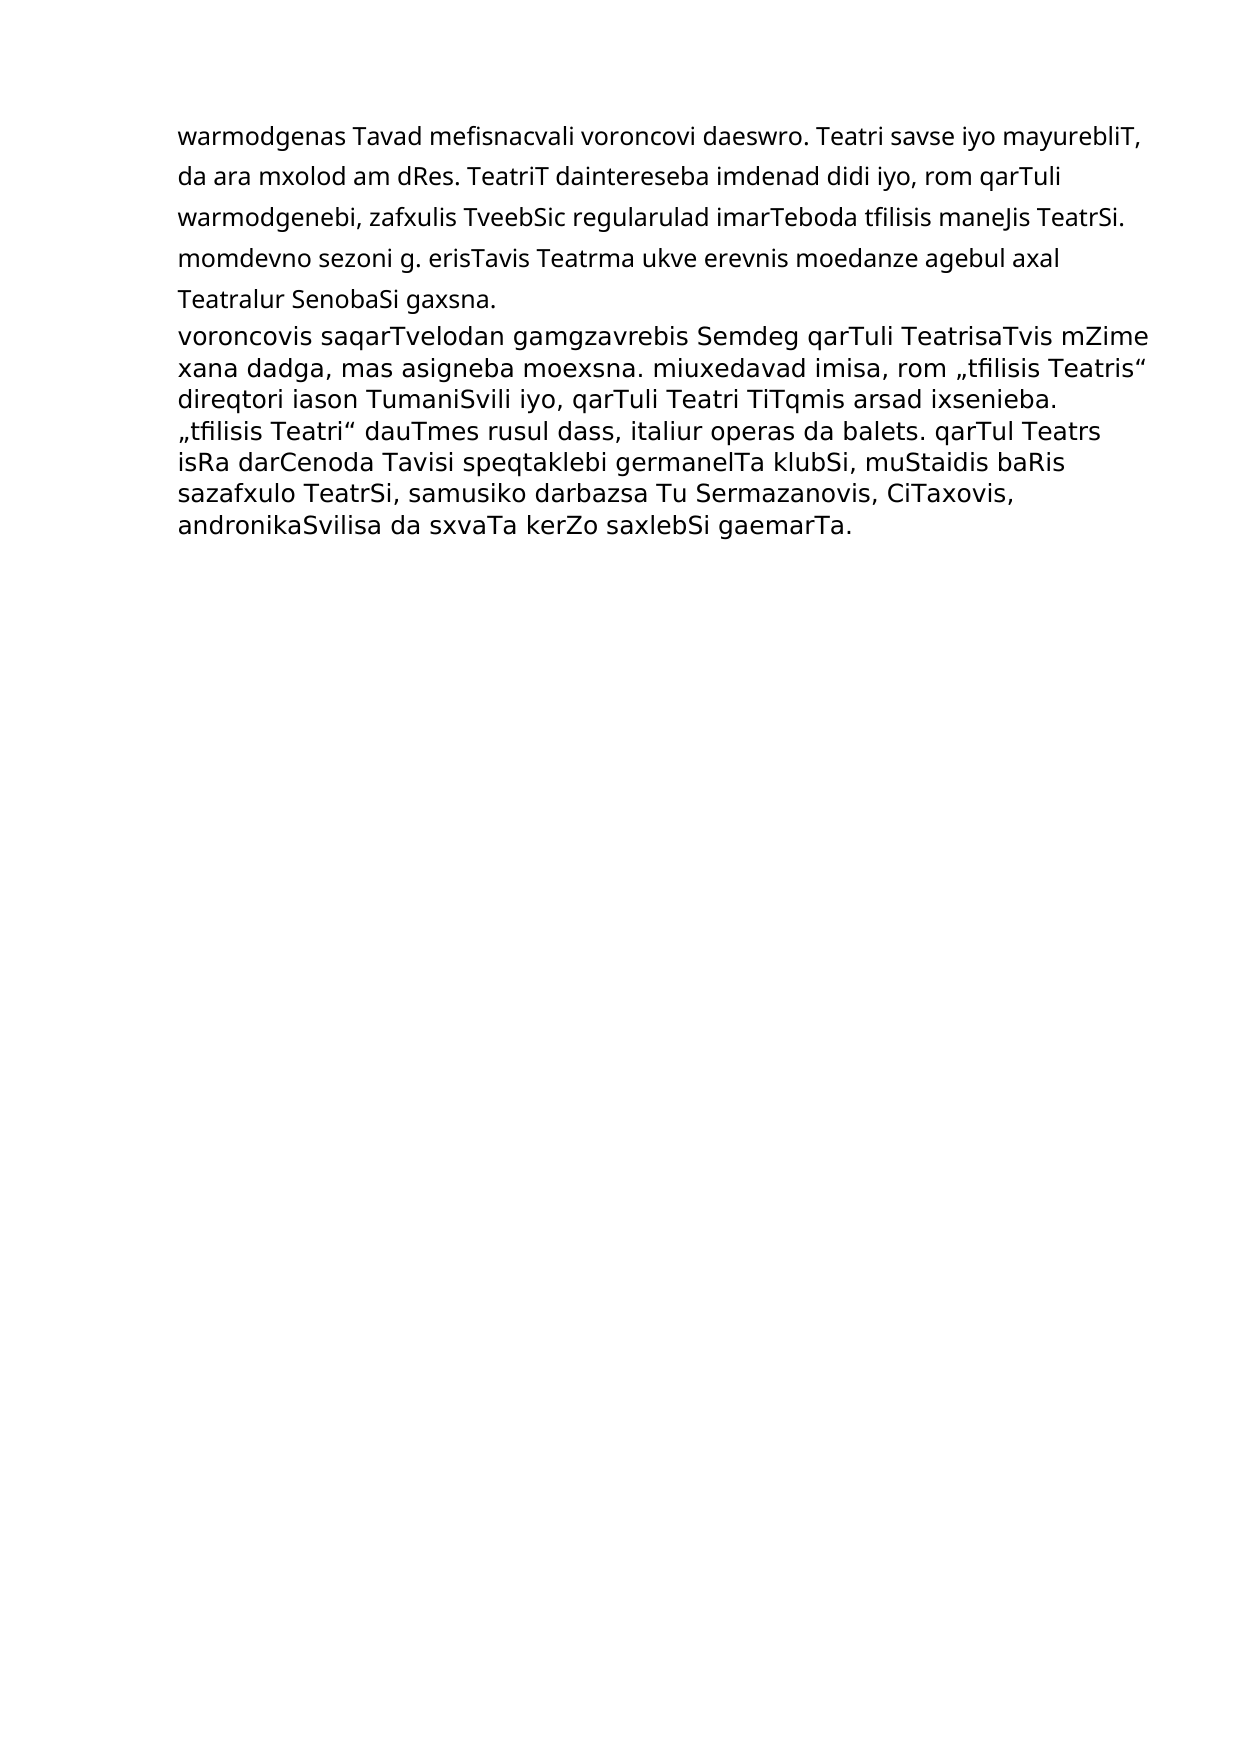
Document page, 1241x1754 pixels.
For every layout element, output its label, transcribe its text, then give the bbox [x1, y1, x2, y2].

text warmodgenas Tavad mefisnacvali voroncovi daeswro. Teatri savse iyo mayurebliT, da ara mxolod am dRes. TeatriT daintereseba imdenad didi iyo, rom qarTuli warmodgenebi, zafxulis TveebSic regularulad imarTeboda tfilisis maneJis TeatrSi. [177, 118, 1152, 234]
text momdevno sezoni g. erisTavis Teatrma ukve erevnis moedanze agebul axal Teatralur SenobaSi gaxsna. [177, 241, 1152, 316]
text voroncovis saqarTvelodan gamgzavrebis Semdeg qarTuli TeatrisaTvis mZime xana dadga, mas asigneba moexsna. miuxedavad imisa, rom „tfilisis Teatris“ direqtori iason TumaniSvili iyo, qarTuli Teatri TiTqmis arsad ixsenieba. „tfilisis Teatri“ dauTmes rusul dass, italiur operas da balets. qarTul Teatrs isRa darCenoda Tavisi speqtaklebi germanelTa klubSi, muStaidis baRis sazafxulo TeatrSi, samusiko darbazsa Tu Sermazanovis, CiTaxovis, andronikaSvilisa da sxvaTa kerZo saxlebSi gaemarTa. [177, 322, 1152, 540]
